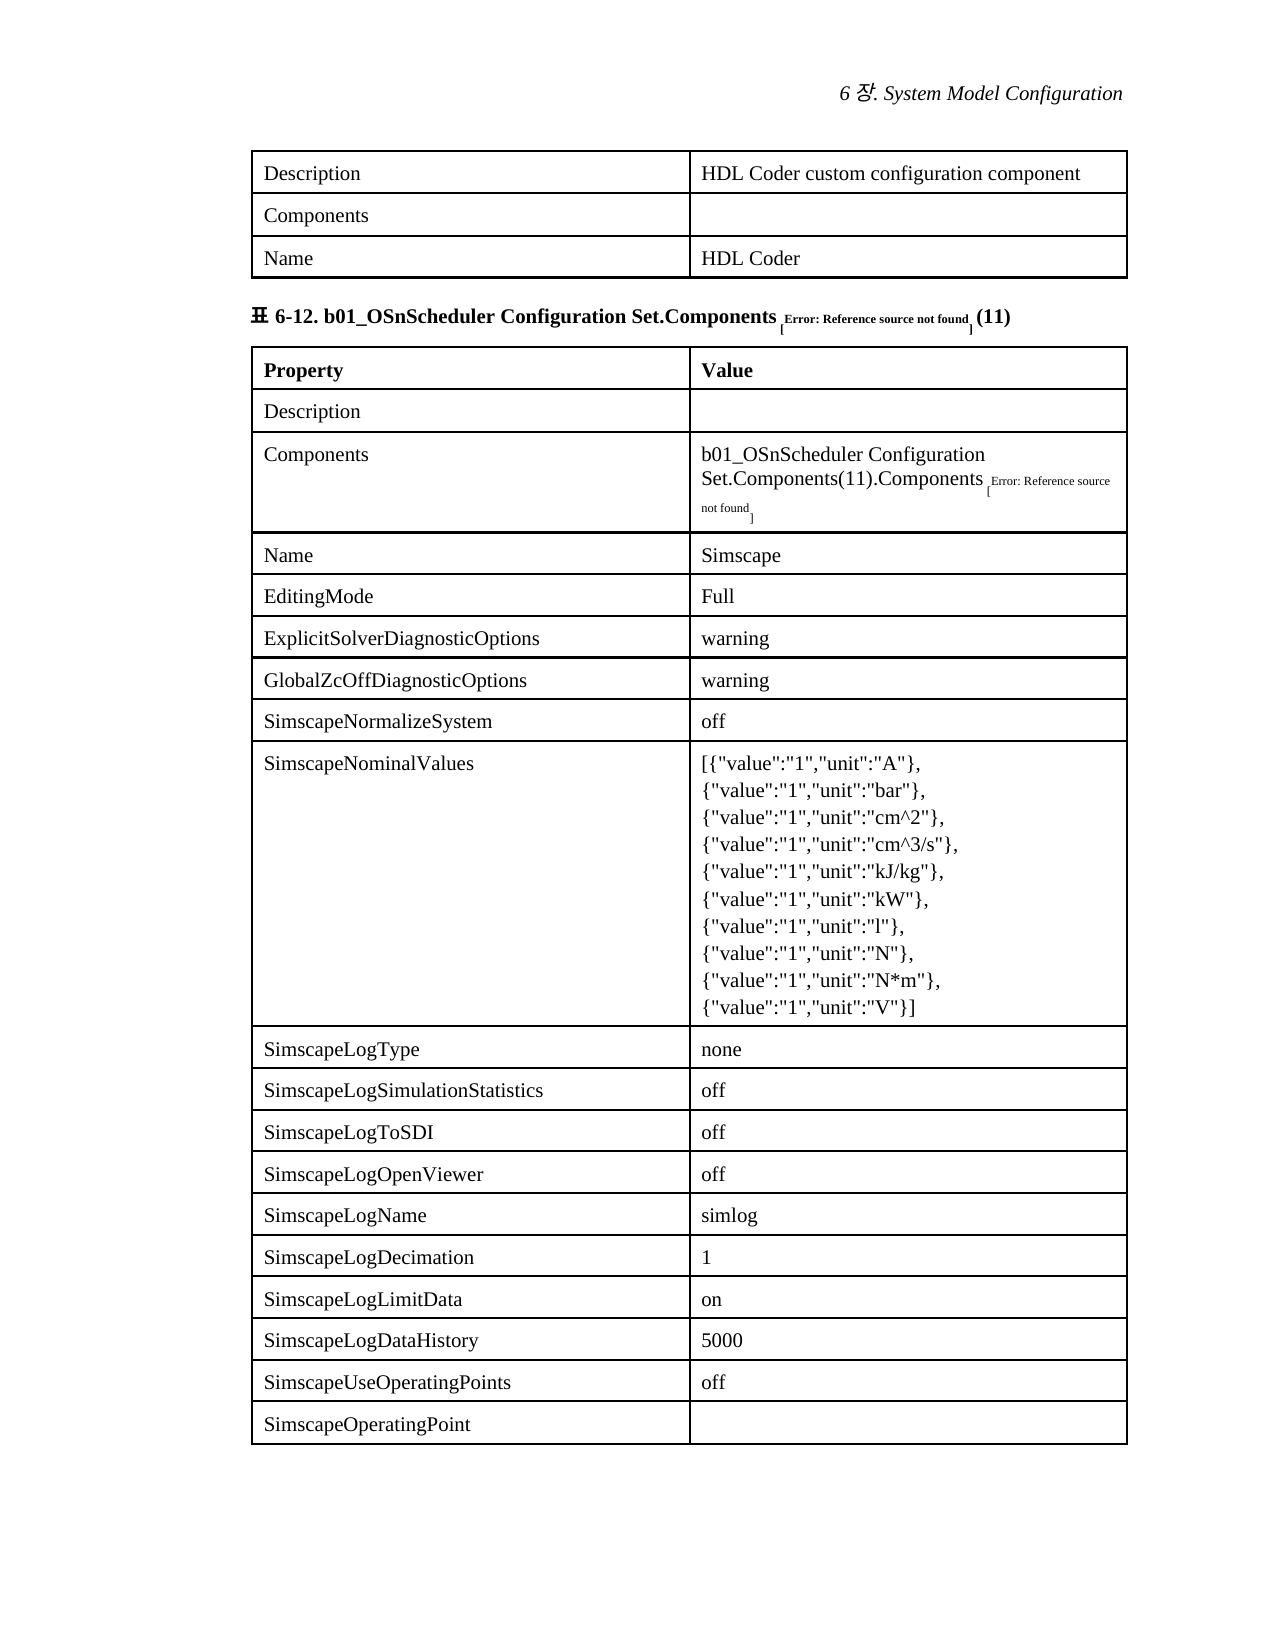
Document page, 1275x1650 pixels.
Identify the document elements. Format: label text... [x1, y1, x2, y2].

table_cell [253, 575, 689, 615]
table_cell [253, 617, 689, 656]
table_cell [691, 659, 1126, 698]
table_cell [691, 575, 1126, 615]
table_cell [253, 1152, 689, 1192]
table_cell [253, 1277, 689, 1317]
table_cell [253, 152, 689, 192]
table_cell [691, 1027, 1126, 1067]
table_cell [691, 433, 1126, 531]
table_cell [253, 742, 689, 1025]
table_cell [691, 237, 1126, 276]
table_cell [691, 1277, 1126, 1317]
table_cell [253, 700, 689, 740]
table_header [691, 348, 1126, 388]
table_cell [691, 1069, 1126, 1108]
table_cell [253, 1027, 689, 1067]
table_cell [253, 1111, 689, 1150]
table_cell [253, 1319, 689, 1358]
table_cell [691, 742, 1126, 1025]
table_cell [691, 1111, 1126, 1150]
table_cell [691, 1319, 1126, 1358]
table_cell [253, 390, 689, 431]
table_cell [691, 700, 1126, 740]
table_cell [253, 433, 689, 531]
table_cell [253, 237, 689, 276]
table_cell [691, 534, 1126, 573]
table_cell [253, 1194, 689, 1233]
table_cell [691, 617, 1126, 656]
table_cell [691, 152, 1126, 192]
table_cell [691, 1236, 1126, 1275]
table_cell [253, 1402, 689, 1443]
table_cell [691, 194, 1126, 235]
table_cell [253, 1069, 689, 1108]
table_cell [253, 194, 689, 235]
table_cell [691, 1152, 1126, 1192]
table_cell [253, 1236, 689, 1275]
text 표 6-12. b01_OSnScheduler Configuration Set.Components [34] (11) [250, 299, 1125, 336]
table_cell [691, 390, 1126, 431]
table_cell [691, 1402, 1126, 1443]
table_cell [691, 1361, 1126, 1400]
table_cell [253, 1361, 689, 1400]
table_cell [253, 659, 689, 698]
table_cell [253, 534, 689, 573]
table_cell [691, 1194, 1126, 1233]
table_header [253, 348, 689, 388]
